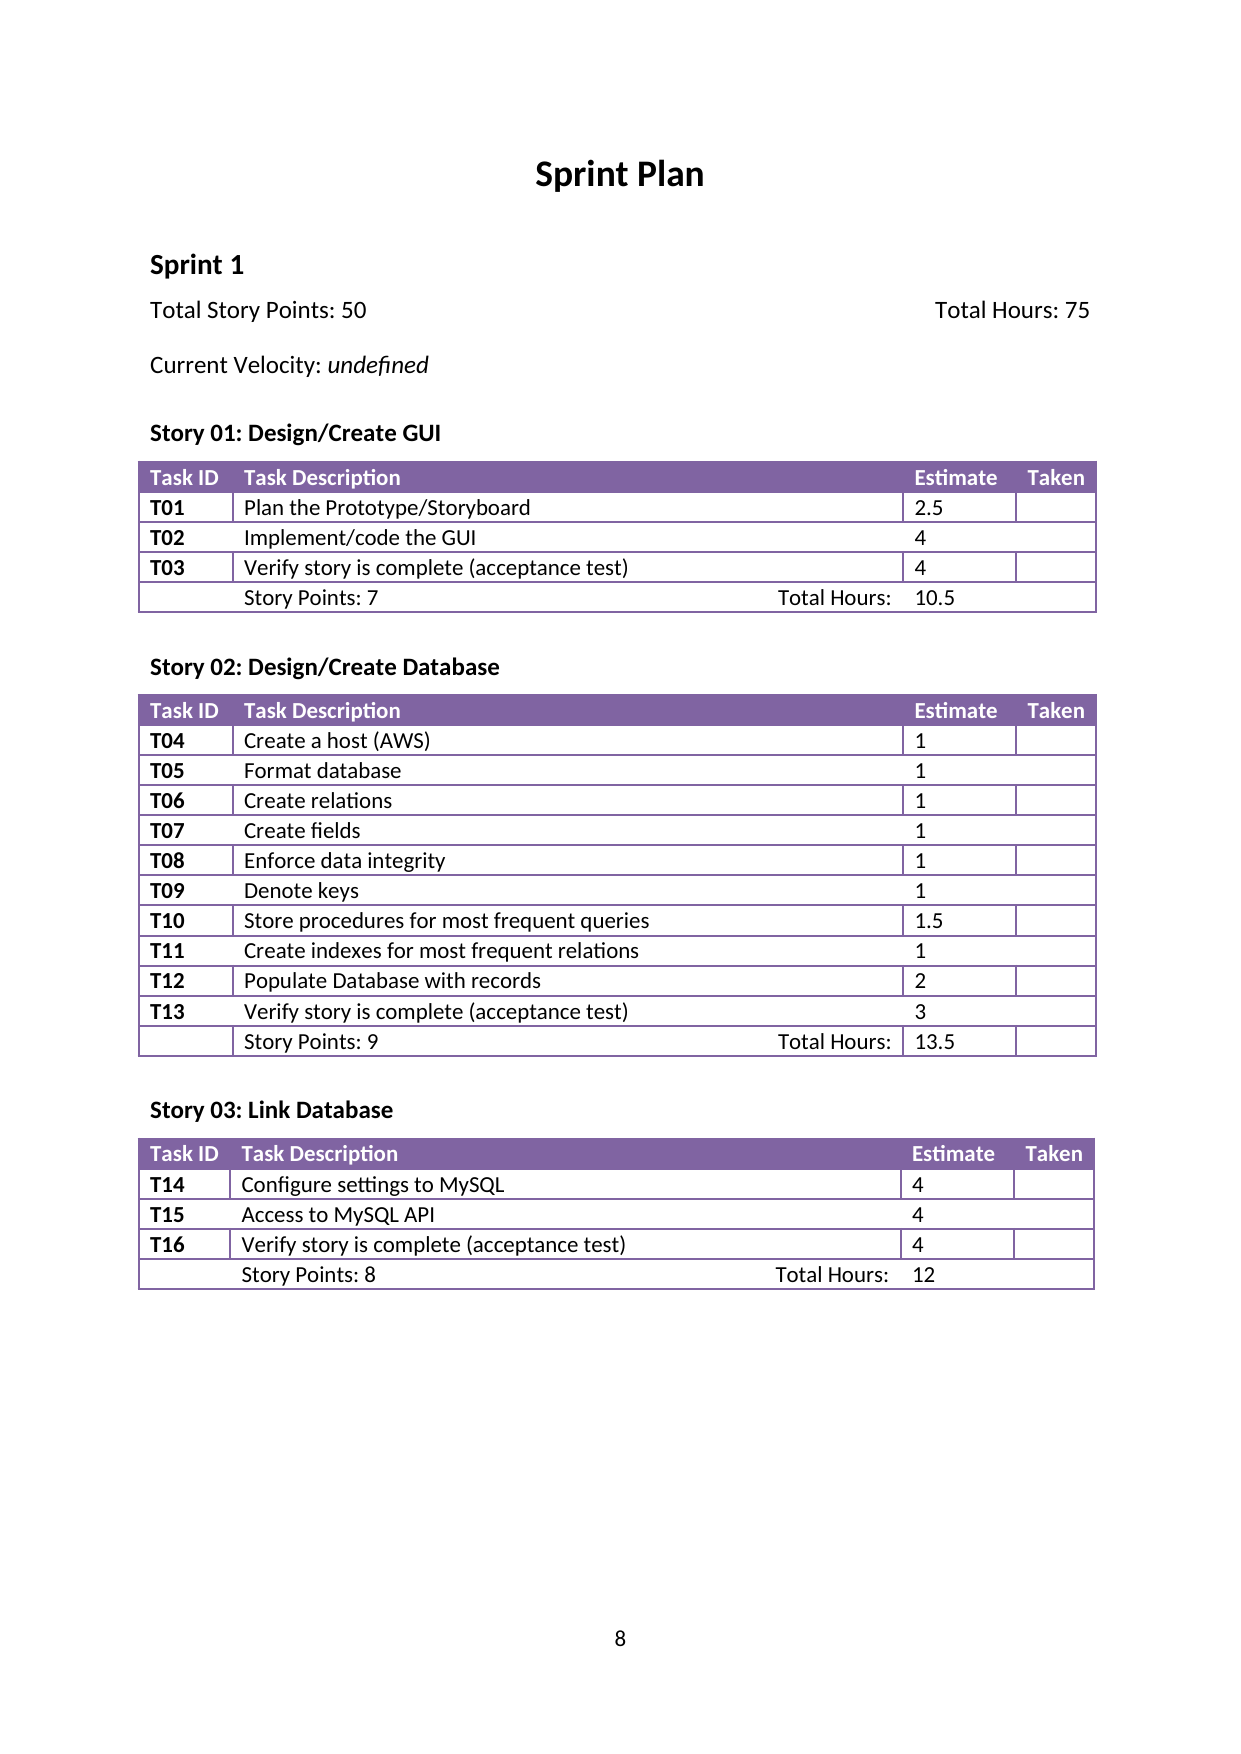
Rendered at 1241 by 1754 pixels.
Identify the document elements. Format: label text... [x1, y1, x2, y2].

table_cell T03 [140, 553, 232, 581]
table_cell [1015, 1170, 1093, 1198]
table_cell 4 [903, 523, 1016, 551]
table_cell T10 [140, 906, 232, 934]
table_cell T15 [140, 1200, 230, 1228]
table_cell T04 [140, 726, 232, 754]
table_cell T06 [140, 786, 232, 814]
table_cell Populate Database with records [234, 967, 902, 995]
table_cell Create fields [233, 816, 903, 844]
table_cell T08 [140, 846, 232, 874]
table_cell 2.5 [904, 493, 1015, 521]
table_cell 10.5 [903, 583, 1016, 611]
table_cell T05 [140, 756, 233, 784]
table_cell [1016, 523, 1095, 551]
table_header Estimate [903, 696, 1016, 724]
table_cell T01 [140, 493, 232, 521]
table_cell 13.5 [904, 1027, 1015, 1055]
table_cell 1.5 [904, 906, 1015, 934]
table_cell T11 [140, 937, 233, 964]
table_cell T12 [140, 967, 232, 995]
table_cell [1016, 937, 1095, 964]
table_cell Verify story is complete (acceptance test) [234, 553, 902, 581]
table_cell [1017, 846, 1095, 874]
text Total Story Points: 50 Total Hours: 75 [150, 294, 1090, 324]
table_cell Configure settings to MySQL [231, 1170, 900, 1198]
table_cell 3 [903, 997, 1016, 1025]
table_cell 2 [904, 967, 1015, 995]
title Sprint Plan [150, 150, 1090, 196]
table_header Estimate [903, 463, 1016, 491]
table_cell T02 [140, 523, 233, 551]
table_header Taken [1016, 463, 1095, 491]
table_cell [1017, 786, 1095, 814]
table_cell 4 [901, 1200, 1014, 1228]
table_cell 1 [903, 756, 1016, 784]
table_cell Enforce data integrity [234, 846, 902, 874]
table_cell Access to MySQL API [230, 1200, 901, 1228]
table_cell [1016, 816, 1095, 844]
table_cell Story Points: 9 Total Hours: [234, 1027, 902, 1055]
table_cell 1 [903, 937, 1016, 964]
table_cell 4 [902, 1170, 1013, 1198]
table_header Task ID [140, 463, 233, 491]
table_cell [1016, 583, 1095, 611]
table_cell Format database [233, 756, 903, 784]
table_header Task ID [140, 1140, 230, 1168]
table_cell 4 [904, 553, 1015, 581]
table_cell [1017, 1027, 1095, 1055]
table_cell Create a host (AWS) [234, 726, 902, 754]
table_cell [1016, 756, 1095, 784]
table_cell Verify story is complete (acceptance test) [233, 997, 903, 1025]
table_cell 12 [901, 1260, 1014, 1288]
table_cell Story Points: 7 Total Hours: [233, 583, 903, 611]
subtitle Story 02: Design/Create Database [150, 651, 1090, 681]
subtitle Current Velocity: undefined [150, 349, 1090, 380]
table_cell [140, 1027, 232, 1055]
table_cell [1014, 1260, 1093, 1288]
table_cell Create indexes for most frequent relations [233, 937, 903, 964]
table_cell T09 [140, 876, 233, 904]
table_cell [140, 583, 233, 611]
table_cell T14 [140, 1170, 229, 1198]
table_cell [1017, 553, 1095, 581]
table_cell [1017, 493, 1095, 521]
table_cell Story Points: 8 Total Hours: [230, 1260, 901, 1288]
table_cell 1 [903, 876, 1016, 904]
table_cell [1015, 1230, 1093, 1258]
table_cell 1 [904, 726, 1015, 754]
table_cell Store procedures for most frequent queries [234, 906, 902, 934]
table_cell [1017, 906, 1095, 934]
table_header Task Description [230, 1140, 901, 1168]
subtitle Story 03: Link Database [150, 1094, 1090, 1125]
table_cell Denote keys [233, 876, 903, 904]
table_header Taken [1016, 696, 1095, 724]
subtitle Story 01: Design/Create GUI [150, 417, 1090, 448]
table_header Estimate [901, 1140, 1014, 1168]
table_cell 1 [904, 786, 1015, 814]
table_cell Verify story is complete (acceptance test) [231, 1230, 900, 1258]
table_cell Plan the Prototype/Storyboard [234, 493, 902, 521]
table_cell [1017, 726, 1095, 754]
table_cell 4 [902, 1230, 1013, 1258]
table_header Task ID [140, 696, 233, 724]
table_cell T16 [140, 1230, 229, 1258]
table_cell T07 [140, 816, 233, 844]
table_cell [1016, 997, 1095, 1025]
table_cell [1014, 1200, 1093, 1228]
table_cell 1 [903, 816, 1016, 844]
table_cell [140, 1260, 230, 1288]
subtitle Sprint 1 [150, 246, 1090, 281]
table_cell Create relations [234, 786, 902, 814]
table_cell Implement/code the GUI [233, 523, 903, 551]
table_header Task Description [233, 463, 903, 491]
table_header Taken [1014, 1140, 1093, 1168]
table_cell T13 [140, 997, 233, 1025]
table_cell 1 [904, 846, 1015, 874]
table_header Task Description [233, 696, 903, 724]
table_cell [1017, 967, 1095, 995]
table_cell [1016, 876, 1095, 904]
